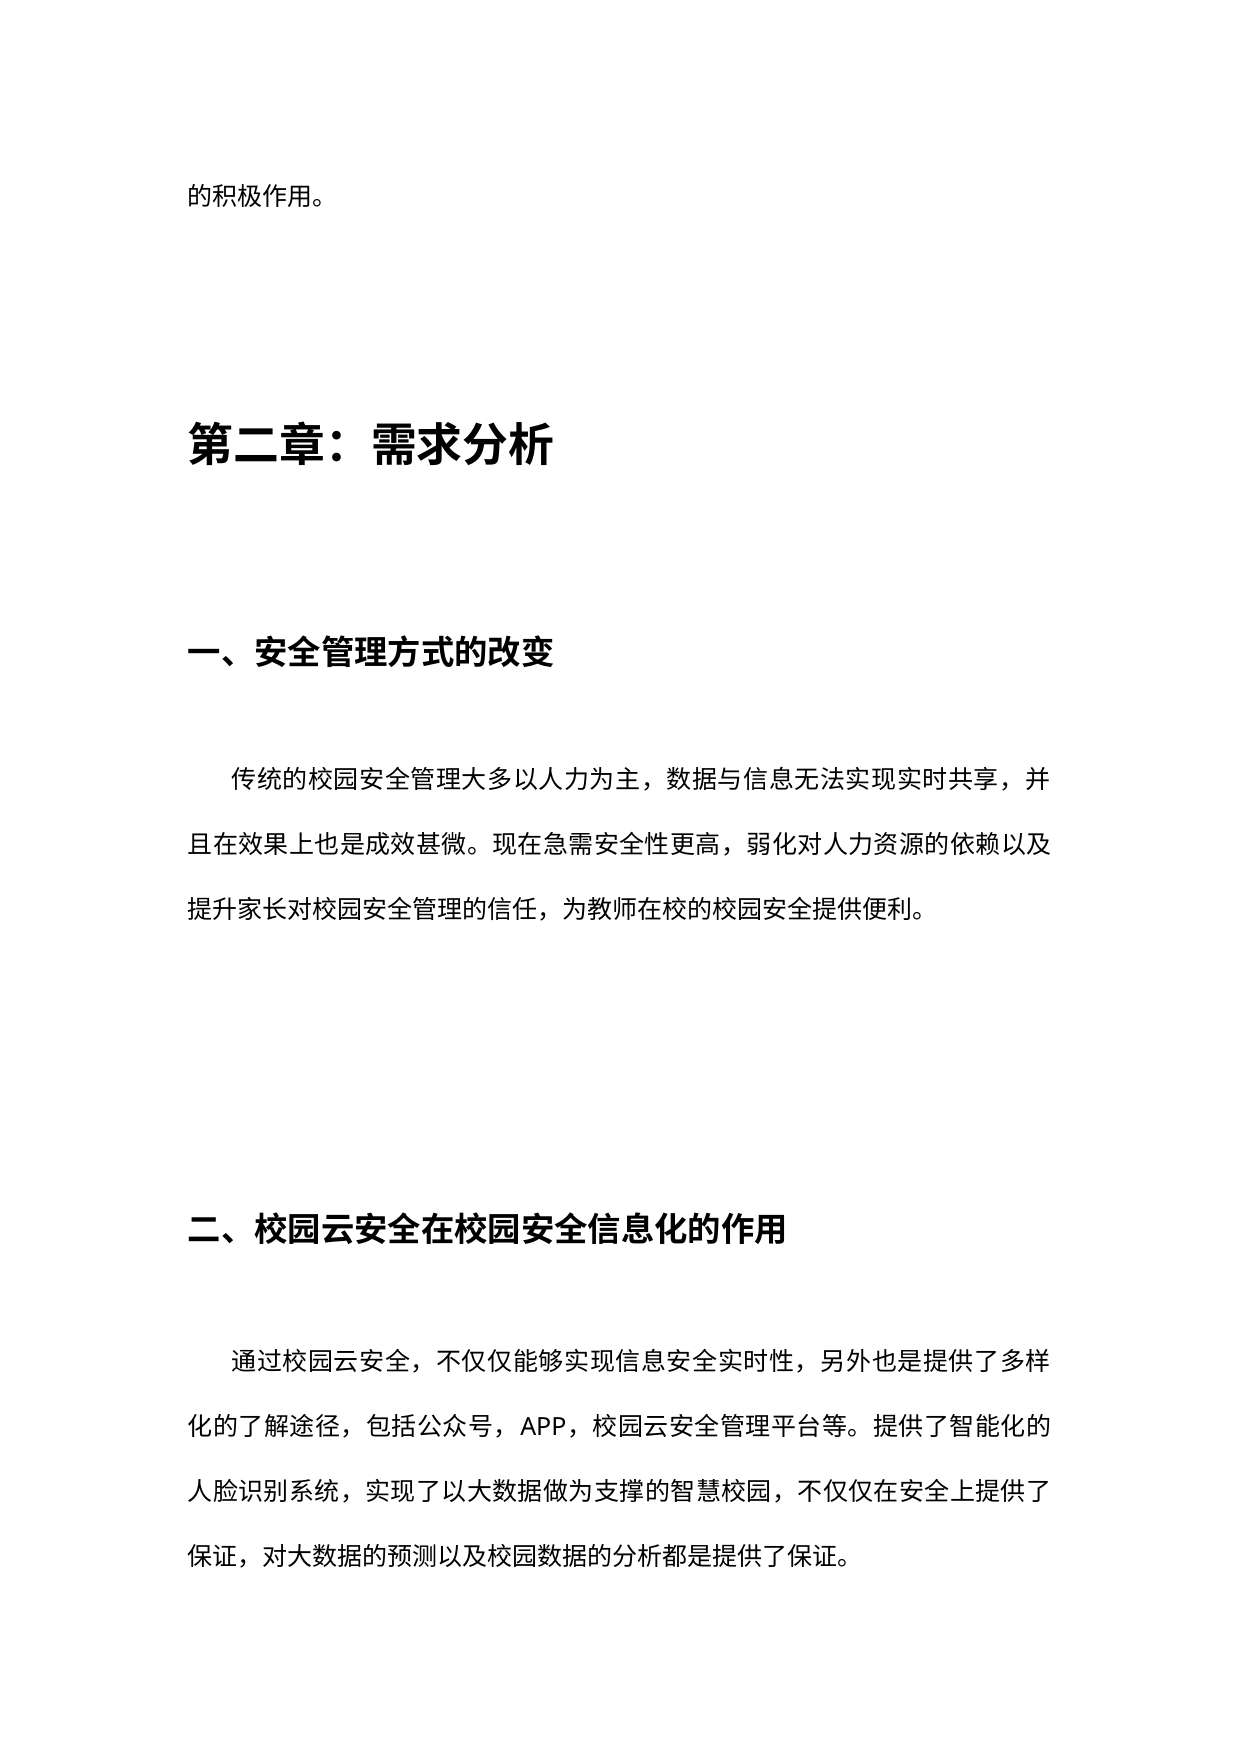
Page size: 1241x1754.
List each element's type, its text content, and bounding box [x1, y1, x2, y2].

subtitle 一、安全管理方式的改变 [187, 618, 1053, 683]
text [187, 162, 1053, 227]
subtitle 第二章：需求分析 [187, 392, 1053, 490]
text 通过校园云安全，不仅仅能够实现信息安全实时性，另外也是提供了多样化的了解途径，包括公众号，APP，校园云安全管理平台等。提供了智能化的人脸识别系统，实现了以大数据做为支撑的智慧校园，不仅仅在安全上提供了保证，对大数据的预测以及校园数据的分析都是提供了保证。 [187, 1327, 1053, 1587]
text 传统的校园安全管理大多以人力为主，数据与信息无法实现实时共享，并且在效果上也是成效甚微。现在急需安全性更高，弱化对人力资源的依赖以及提升家长对校园安全管理的信任，为教师在校的校园安全提供便利。 [187, 745, 1053, 940]
subtitle 二、校园云安全在校园安全信息化的作用 [187, 1194, 1053, 1259]
